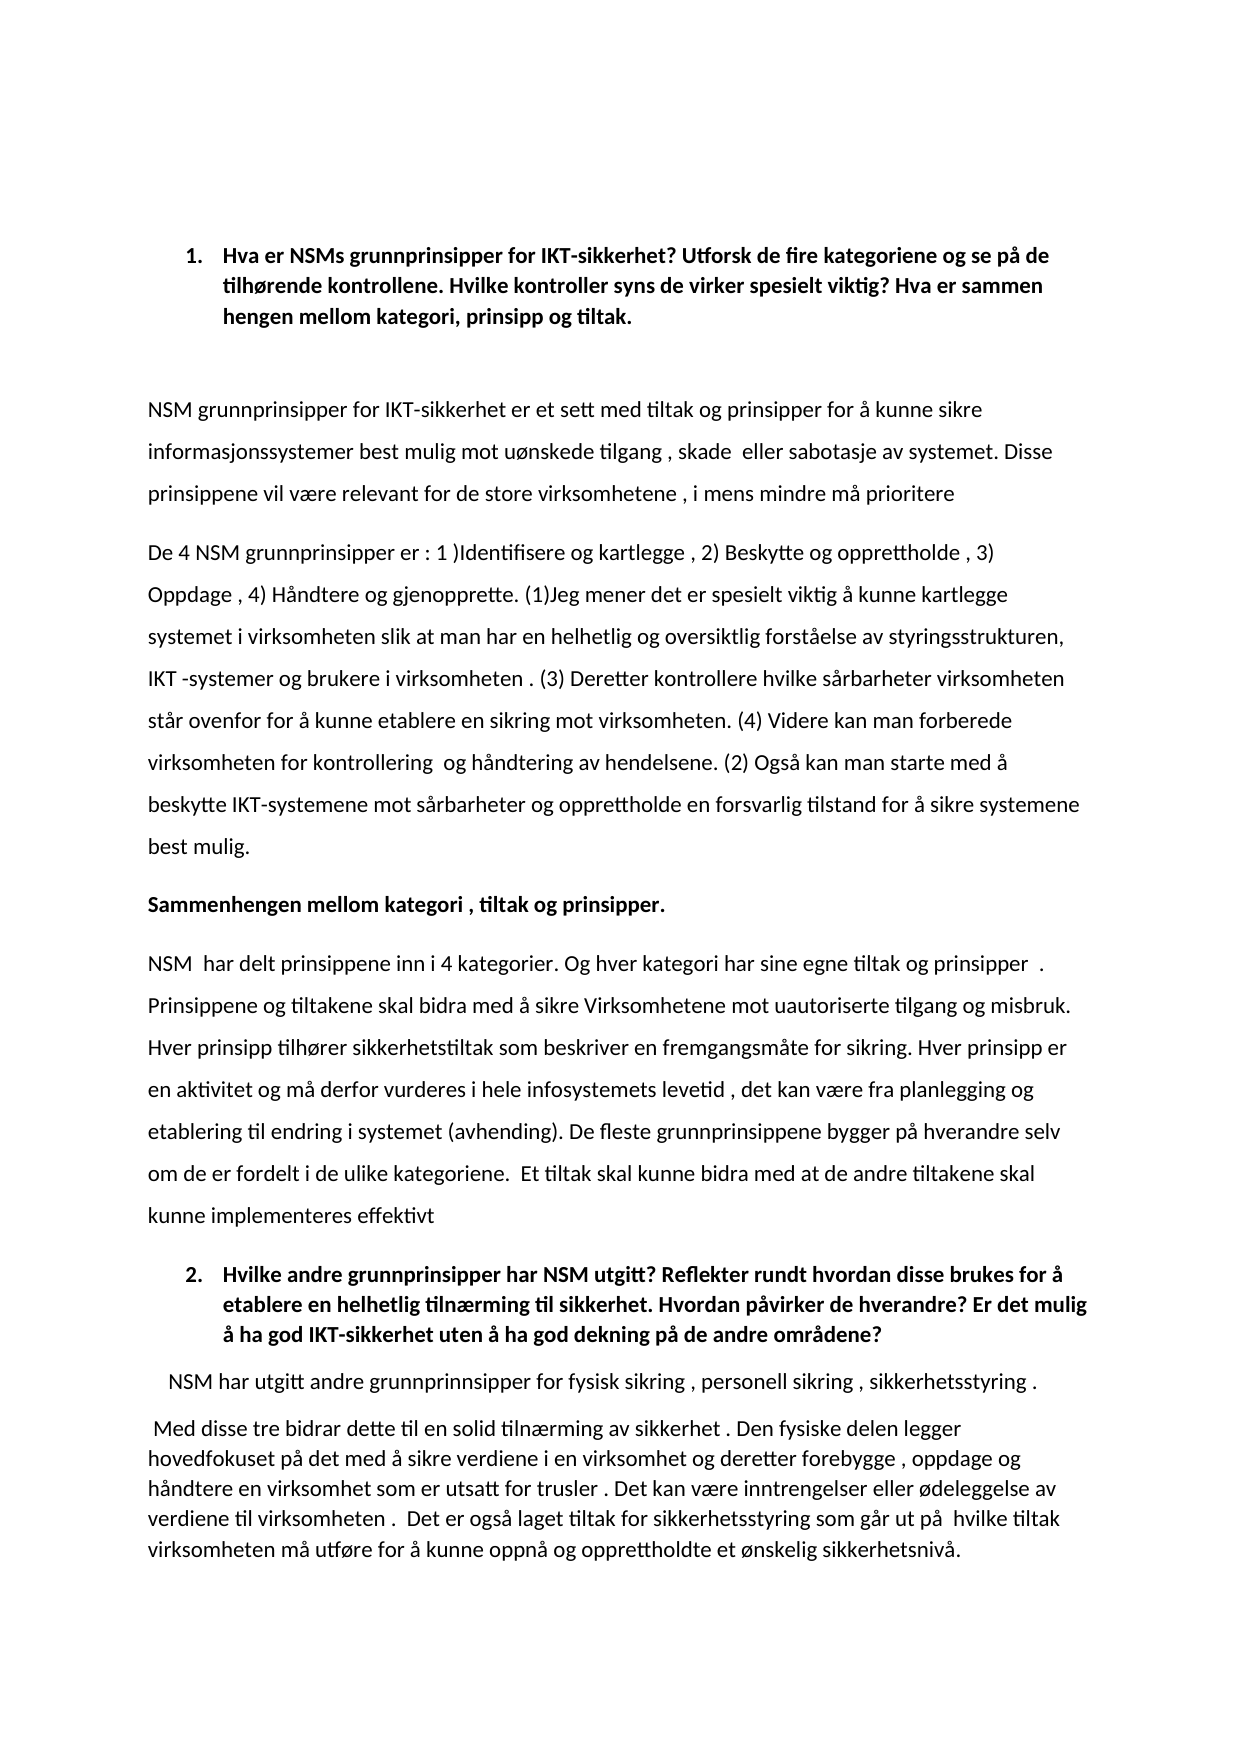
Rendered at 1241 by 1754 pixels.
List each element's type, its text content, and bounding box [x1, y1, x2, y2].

text Med disse tre bidrar dette til en solid tilnærming av sikkerhet . Den fysiske delen legger hovedfokuset på det med å sikre verdiene i en virksomhet og deretter forebygge , oppdage og håndtere en virksomhet som er utsatt for trusler . Det kan være inntrengelser eller ødeleggelse av verdiene til virksomheten . Det er også laget tiltak for sikkerhetsstyring som går ut på hvilke tiltak virksomheten må utføre for å kunne oppnå og opprettholdte et ønskelig sikkerhetsnivå. [148, 1414, 1093, 1563]
list Hva er NSMs grunnprinsipper for IKT-sikkerhet? Utforsk de fire kategoriene og se på de tilhørende kontrollene. Hvilke kontroller syns de virker spesielt viktig? Hva er sammen hengen mellom kategori, prinsipp og tiltak. [185, 241, 1093, 330]
text Sammenhengen mellom kategori , tiltak og prinsipper. [148, 891, 1093, 919]
text De 4 NSM grunnprinsipper er : 1 )Identifisere og kartlegge , 2) Beskytte og opprettholde , 3) Oppdage , 4) Håndtere og gjenopprette. (1)Jeg mener det er spesielt viktig å kunne kartlegge systemet i virksomheten slik at man har en helhetlig og oversiktlig forståelse av styringsstrukturen, IKT -systemer og brukere i virksomheten . (3) Deretter kontrollere hvilke sårbarheter virksomheten står ovenfor for å kunne etablere en sikring mot virksomheten. (4) Videre kan man forberede virksomheten for kontrollering og håndtering av hendelsene. (2) Også kan man starte med å beskytte IKT-systemene mot sårbarheter og opprettholde en forsvarlig tilstand for å sikre systemene best mulig. [148, 538, 1093, 860]
list Hvilke andre grunnprinsipper har NSM utgitt? Reflekter rundt hvordan disse brukes for å etablere en helhetlig tilnærming til sikkerhet. Hvordan påvirker de hverandre? Er det mulig å ha god IKT-sikkerhet uten å ha god dekning på de andre områdene? [185, 1260, 1093, 1348]
text NSM grunnprinsipper for IKT-sikkerhet er et sett med tiltak og prinsipper for å kunne sikre informasjonssystemer best mulig mot uønskede tilgang , skade eller sabotasje av systemet. Disse prinsippene vil være relevant for de store virksomhetene , i mens mindre må prioritere [148, 396, 1093, 507]
text NSM har utgitt andre grunnprinnsipper for fysisk sikring , personell sikring , sikkerhetsstyring . [148, 1367, 1093, 1395]
text NSM har delt prinsippene inn i 4 kategorier. Og hver kategori har sine egne tiltak og prinsipper . Prinsippene og tiltakene skal bidra med å sikre Virksomhetene mot uautoriserte tilgang og misbruk. Hver prinsipp tilhører sikkerhetstiltak som beskriver en fremgangsmåte for sikring. Hver prinsipp er en aktivitet og må derfor vurderes i hele infosystemets levetid , det kan være fra planlegging og etablering til endring i systemet (avhending). De fleste grunnprinsippene bygger på hverandre selv om de er fordelt i de ulike kategoriene. Et tiltak skal kunne bidra med at de andre tiltakene skal kunne implementeres effektivt [148, 949, 1093, 1229]
